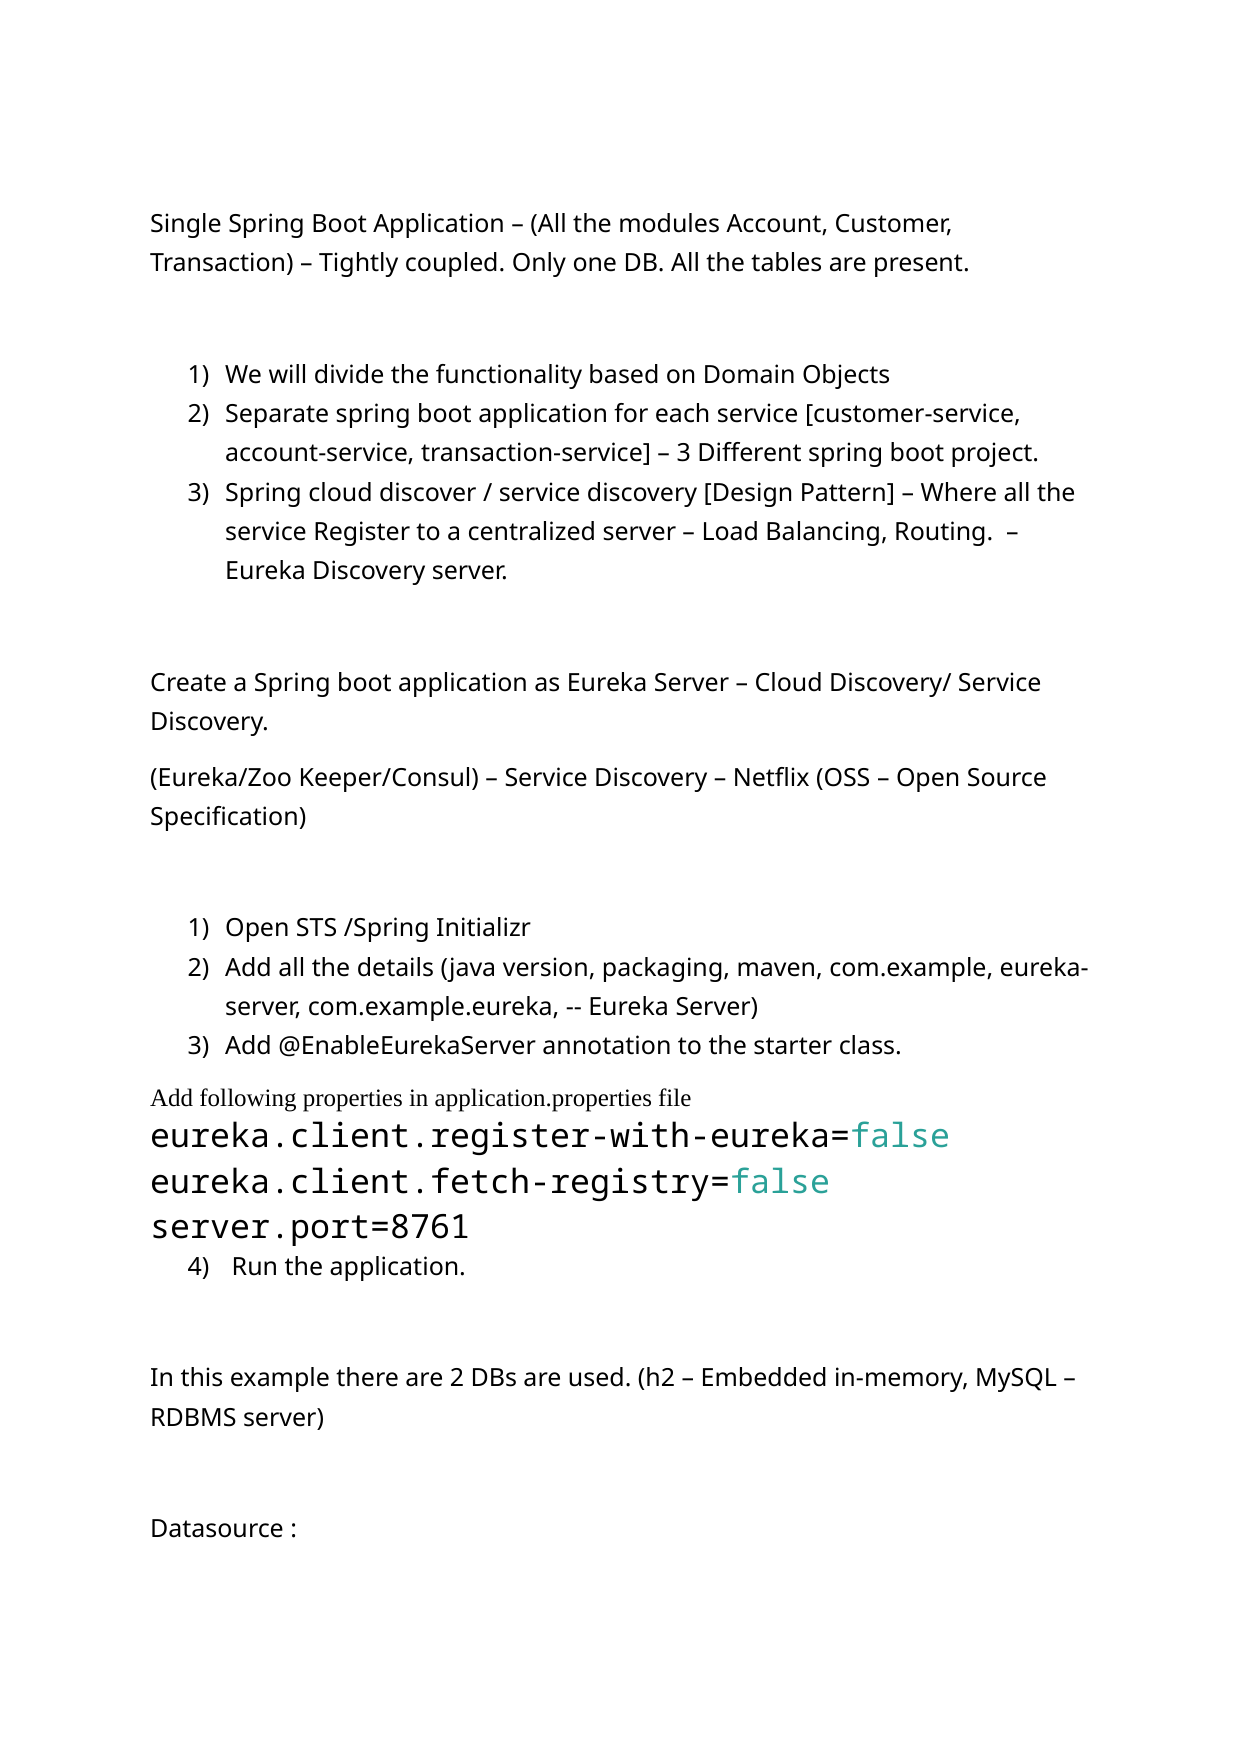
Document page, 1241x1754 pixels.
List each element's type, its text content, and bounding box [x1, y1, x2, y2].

list Add @EnableEurekaServer annotation to the starter class. [187, 1027, 1090, 1062]
text Add following properties in application.properties file eureka.client.register-with-eureka=false [150, 1083, 1090, 1157]
text eureka.client.fetch-registry=false [150, 1157, 1090, 1203]
list Run the application. [187, 1248, 1090, 1282]
text Datasource : [150, 1511, 1090, 1545]
list Spring cloud discover / service discovery [Design Pattern] – Where all the service Register to a centralized server – Load Balancing, Routing. – Eureka Discovery server. [187, 474, 1090, 587]
list Separate spring boot application for each service [customer-service, account-service, transaction-service] – 3 Different spring boot project. [187, 396, 1090, 469]
text Create a Spring boot application as Eureka Server – Cloud Discovery/ Service Discovery. [150, 664, 1090, 737]
list We will divide the functionality based on Domain Objects [187, 357, 1090, 391]
list Add all the details (java version, packaging, maven, com.example, eureka-server, com.example.eureka, -- Eureka Server) [187, 949, 1090, 1022]
text In this example there are 2 DBs are used. (h2 – Embedded in-memory, MySQL – RDBMS server) [150, 1360, 1090, 1433]
text Single Spring Boot Application – (All the modules Account, Customer, Transaction) – Tightly coupled. Only one DB. All the tables are present. [150, 206, 1090, 279]
list Open STS /Spring Initializr [187, 910, 1090, 944]
text (Eureka/Zoo Keeper/Consul) – Service Discovery – Netflix (OSS – Open Source Specification) [150, 759, 1090, 832]
text server.port=8761 [150, 1203, 1090, 1248]
